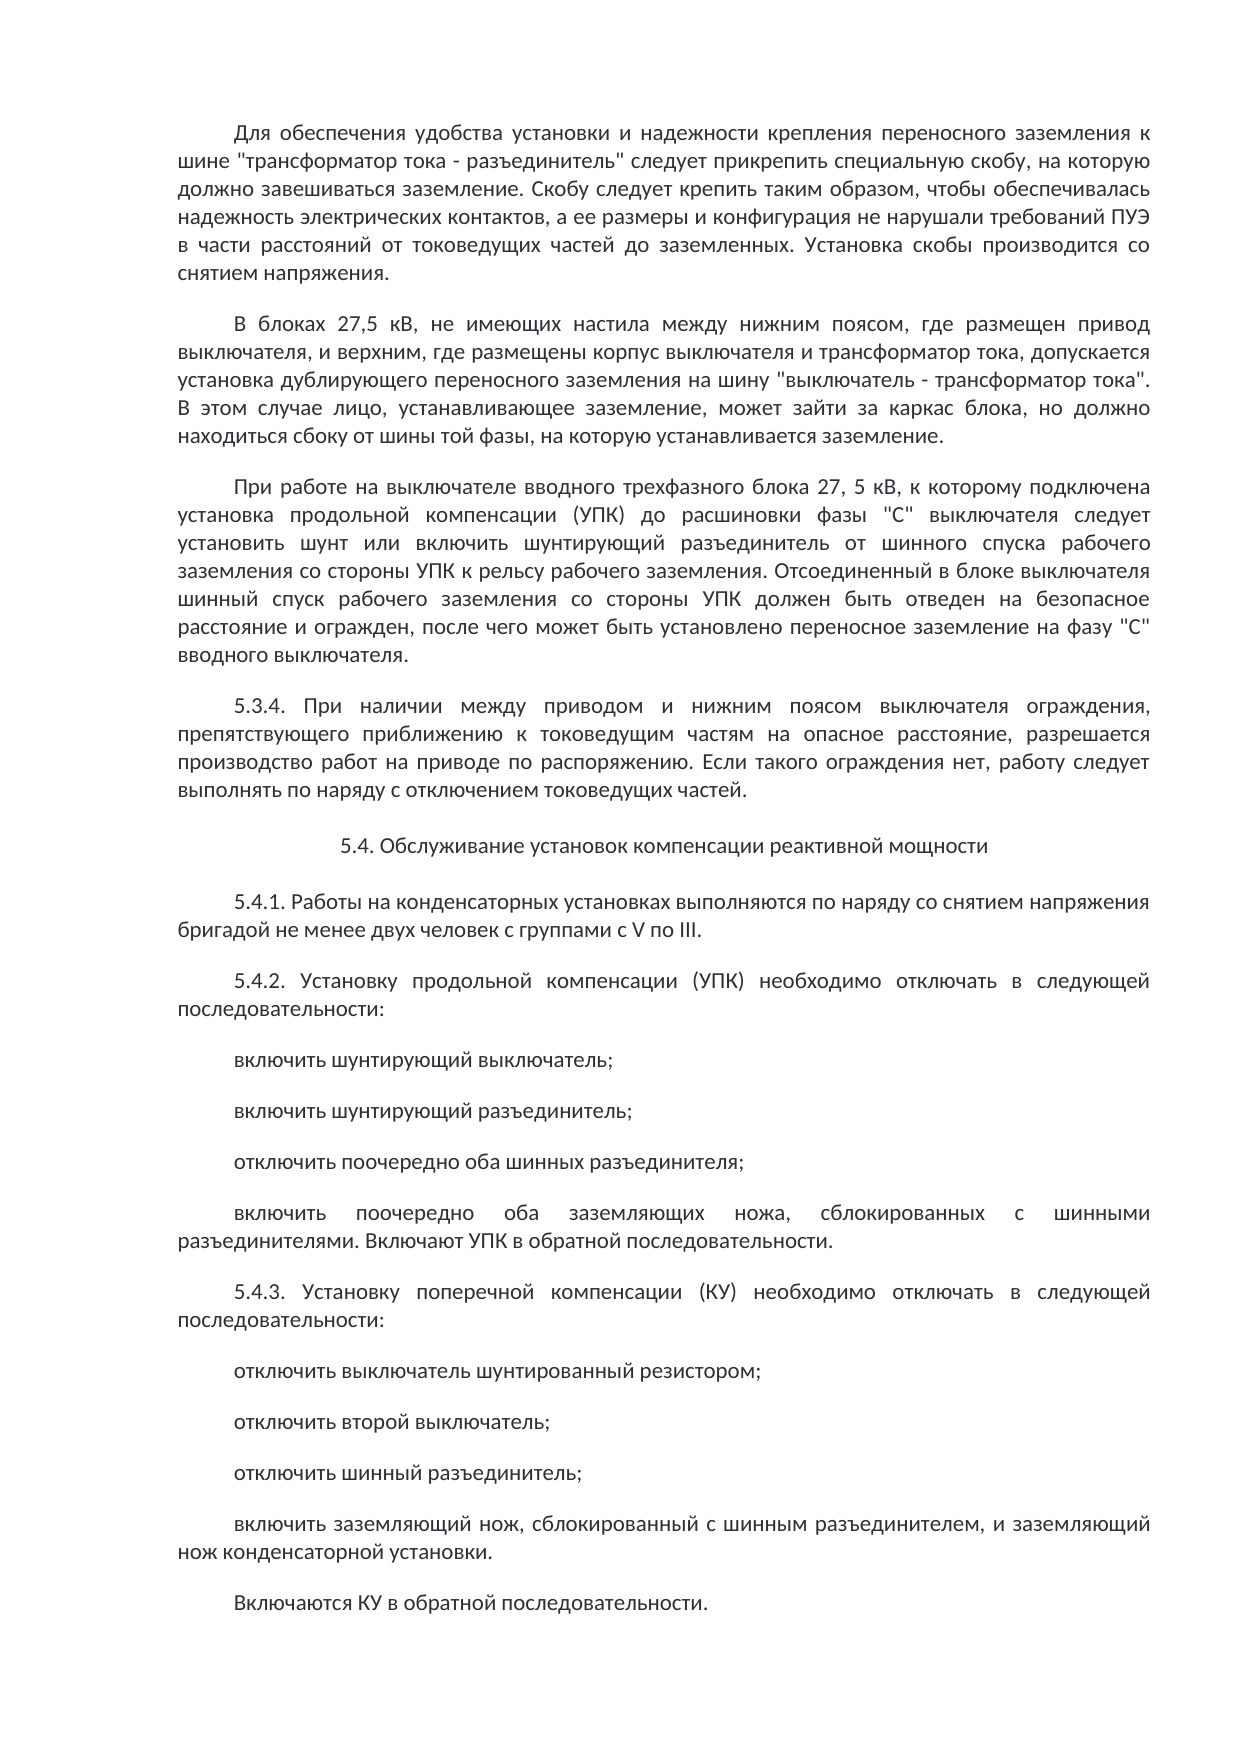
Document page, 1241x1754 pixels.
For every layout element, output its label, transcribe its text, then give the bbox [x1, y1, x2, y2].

text Включаются КУ в обратной последовательности. [177, 1588, 1152, 1616]
text Для обеспечения удобства установки и надежности крепления переносного заземления к шине "трансформатор тока - разъединитель" следует прикрепить специальную скобу, на которую должно завешиваться заземление. Скобу следует крепить таким образом, чтобы обеспечивалась надежность электрических контактов, а ее размеры и конфигурация не нарушали требований ПУЭ в части расстояний от токоведущих частей до заземленных. Установка скобы производится со снятием напряжения. [177, 118, 1152, 286]
text включить поочередно оба заземляющих ножа, сблокированных с шинными разъединителями. Включают УПК в обратной последовательности. [177, 1198, 1152, 1254]
text отключить поочередно оба шинных разъединителя; [177, 1147, 1152, 1175]
text включить шунтирующий выключатель; [177, 1045, 1152, 1073]
text 5.3.4. При наличии между приводом и нижним поясом выключателя ограждения, препятствующего приближению к токоведущим частям на опасное расстояние, разрешается производство работ на приводе по распоряжению. Если такого ограждения нет, работу следует выполнять по наряду с отключением токоведущих частей. [177, 691, 1152, 803]
text 5.4.2. Установку продольной компенсации (УПК) необходимо отключать в следующей последовательности: [177, 966, 1152, 1022]
text 5.4.3. Установку поперечной компенсации (КУ) необходимо отключать в следующей последовательности: [177, 1277, 1152, 1333]
text отключить шинный разъединитель; [177, 1458, 1152, 1486]
text включить заземляющий нож, сблокированный с шинным разъединителем, и заземляющий нож конденсаторной установки. [177, 1509, 1152, 1565]
text включить шунтирующий разъединитель; [177, 1096, 1152, 1124]
text 5.4.1. Работы на конденсаторных установках выполняются по наряду со снятием напряжения бригадой не менее двух человек с группами с V по III. [177, 887, 1152, 943]
text В блоках 27,5 кВ, не имеющих настила между нижним поясом, где размещен привод выключателя, и верхним, где размещены корпус выключателя и трансформатор тока, допускается установка дублирующего переносного заземления на шину "выключатель - трансформатор тока". В этом случае лицо, устанавливающее заземление, может зайти за каркас блока, но должно находиться сбоку от шины той фазы, на которую устанавливается заземление. [177, 309, 1152, 449]
text отключить выключатель шунтированный резистором; [177, 1356, 1152, 1384]
text 5.4. Обслуживание установок компенсации реактивной мощности [177, 831, 1152, 859]
text При работе на выключателе вводного трехфазного блока 27, 5 кВ, к которому подключена установка продольной компенсации (УПК) до расшиновки фазы "С" выключателя следует установить шунт или включить шунтирующий разъединитель от шинного спуска рабочего заземления со стороны УПК к рельсу рабочего заземления. Отсоединенный в блоке выключателя шинный спуск рабочего заземления со стороны УПК должен быть отведен на безопасное расстояние и огражден, после чего может быть установлено переносное заземление на фазу "С" вводного выключателя. [177, 472, 1152, 668]
text отключить второй выключатель; [177, 1407, 1152, 1435]
